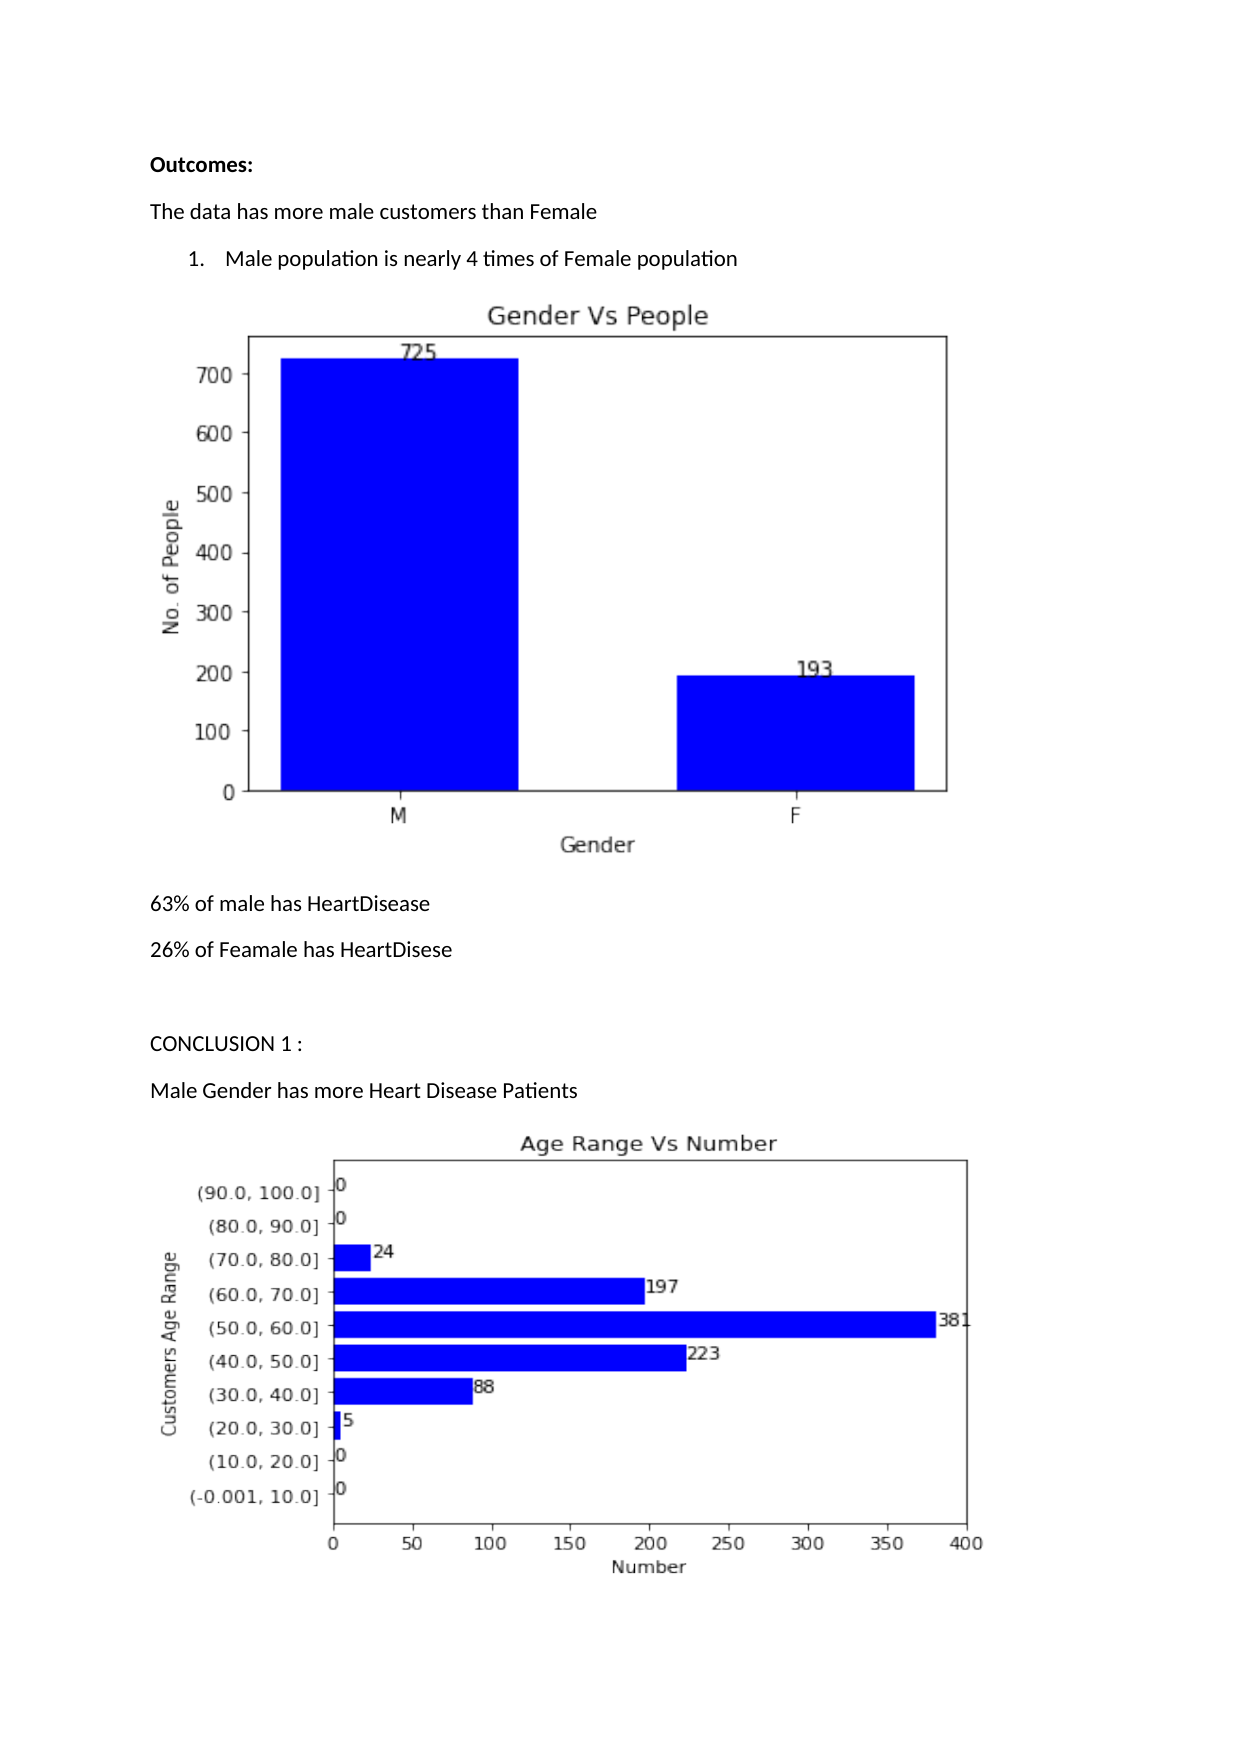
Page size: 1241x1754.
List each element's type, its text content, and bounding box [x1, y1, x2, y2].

text 26% of Feamale has HeartDisese [150, 936, 1090, 964]
picture [150, 290, 961, 870]
list Male population is nearly 4 times of Female population [187, 244, 1090, 272]
text Male Gender has more Heart Disease Patients [150, 1076, 1090, 1104]
picture [150, 1123, 997, 1587]
text 63% of male has HeartDisease [150, 889, 1090, 917]
text CONCLUSION 1 : [150, 1029, 1090, 1057]
text Outcomes: [150, 150, 1090, 178]
text The data has more male customers than Female [150, 197, 1090, 225]
